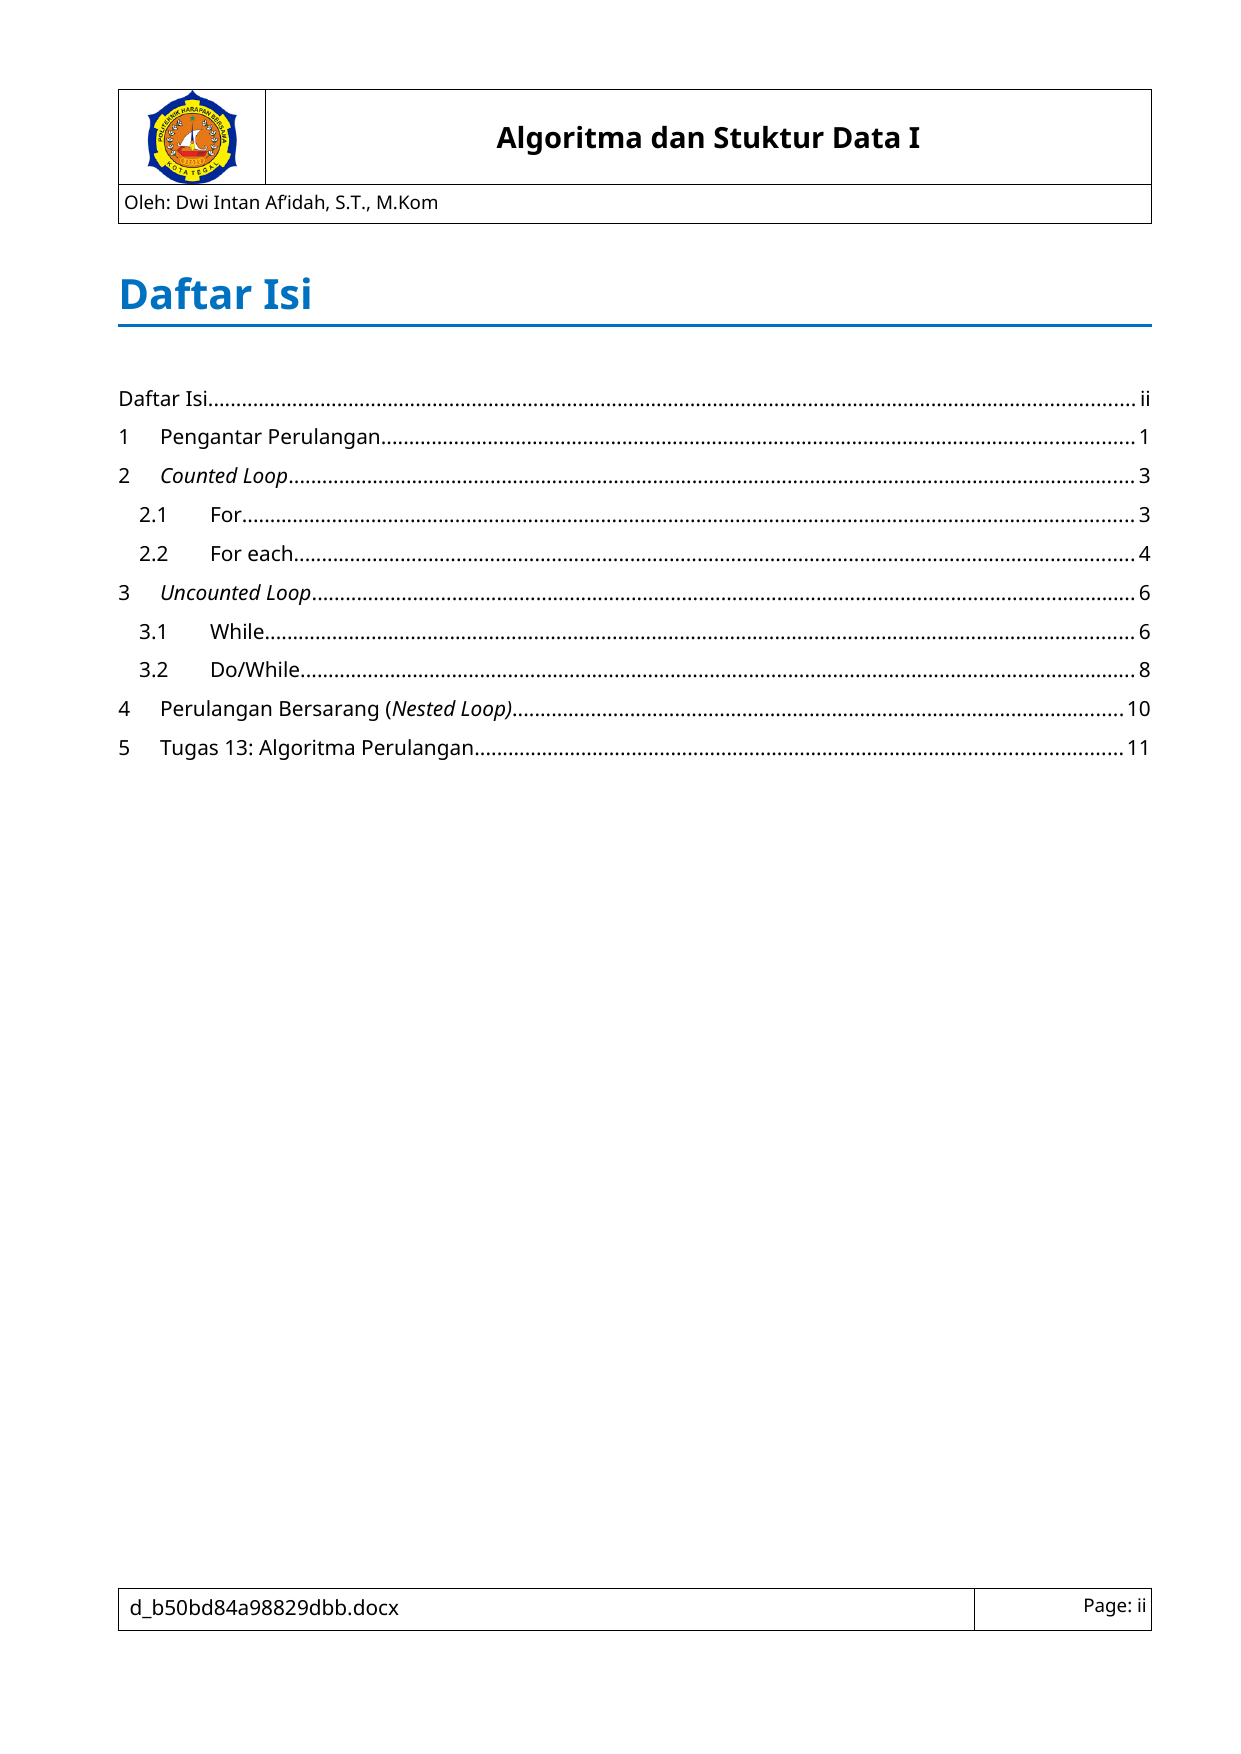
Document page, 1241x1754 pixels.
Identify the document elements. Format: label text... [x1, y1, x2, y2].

subtitle Daftar Isi [118, 265, 1152, 324]
picture [147, 89, 237, 184]
